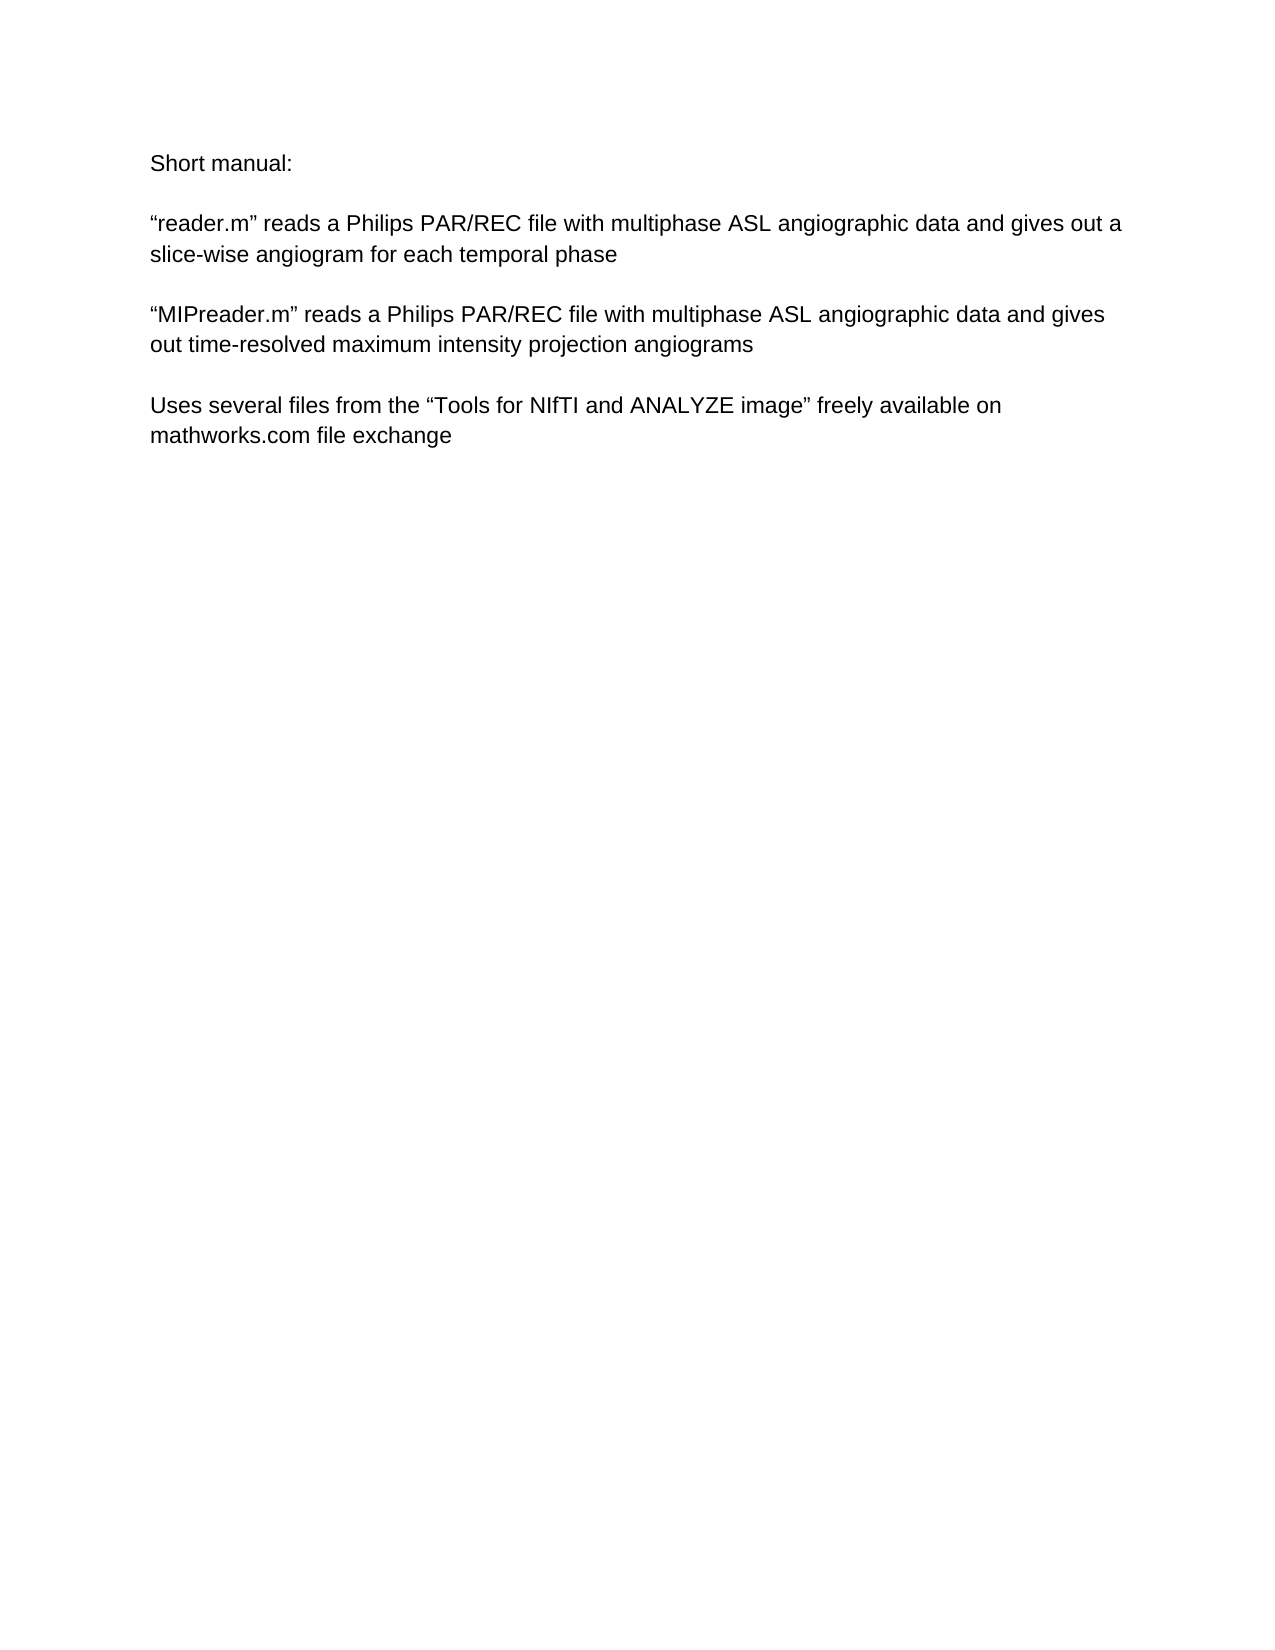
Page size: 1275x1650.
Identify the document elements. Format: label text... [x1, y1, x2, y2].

text “MIPreader.m” reads a Philips PAR/REC file with multiphase ASL angiographic data and gives out time-resolved maximum intensity projection angiograms [150, 301, 1125, 358]
text “reader.m” reads a Philips PAR/REC file with multiphase ASL angiographic data and gives out a slice-wise angiogram for each temporal phase [150, 210, 1125, 267]
text Uses several files from the “Tools for NIfTI and ANALYZE image” freely available on mathworks.com file exchange [150, 392, 1125, 448]
text Short manual: [150, 150, 1125, 176]
